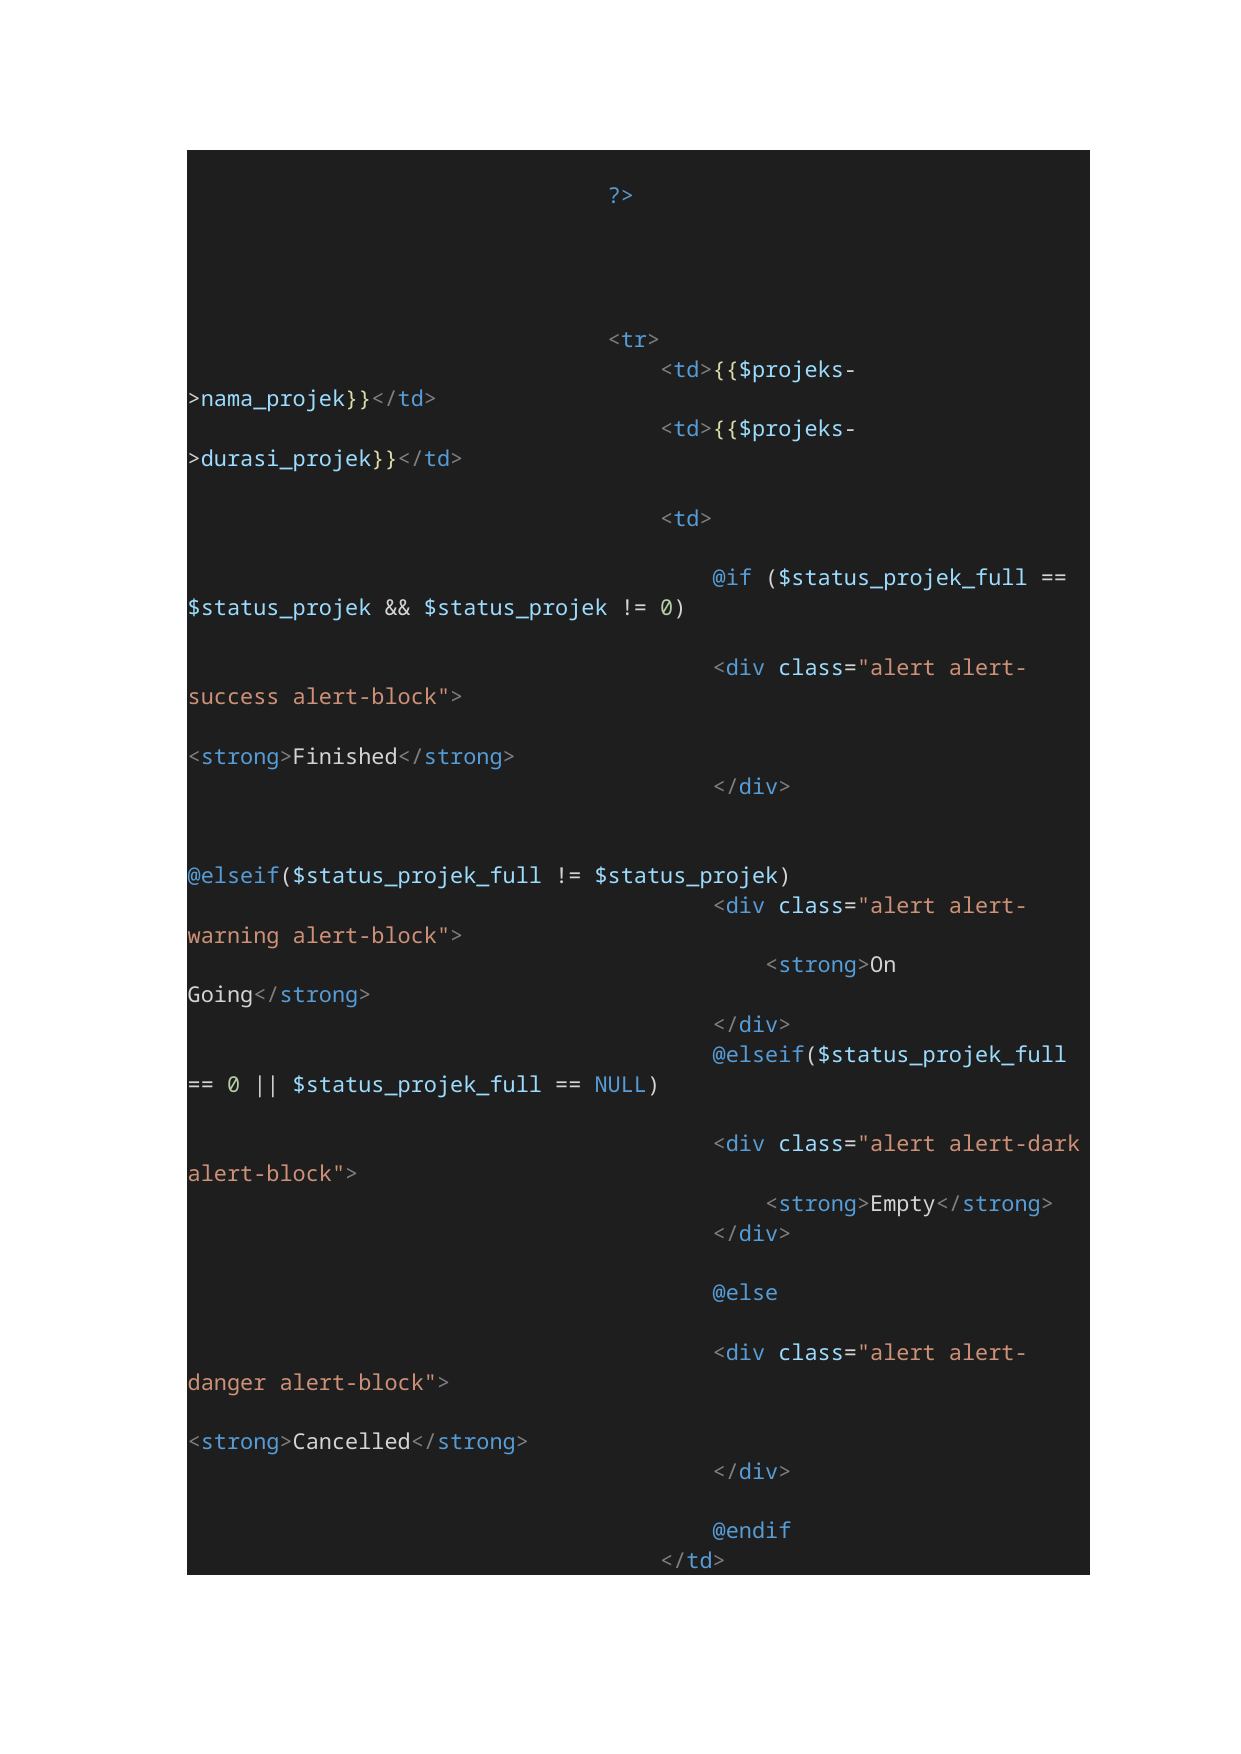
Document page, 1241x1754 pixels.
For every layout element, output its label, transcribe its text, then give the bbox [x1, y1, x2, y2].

text <tr> [187, 324, 1090, 354]
text <strong>Finished</strong> [187, 711, 1090, 771]
text @if ($status_projek_full == $status_projek && $status_projek != 0) [187, 562, 1090, 622]
text </div> [187, 1218, 1090, 1247]
text </div> [187, 1456, 1090, 1486]
text <strong>Empty</strong> [187, 1188, 1090, 1218]
text <div class="alert alert-success alert-block"> [187, 652, 1090, 711]
text @else [187, 1277, 1090, 1307]
text <div class="alert alert-dark alert-block"> [187, 1128, 1090, 1188]
text <td>{{$projeks->durasi_projek}}</td> [187, 413, 1090, 473]
text @endif [187, 1516, 1090, 1545]
text <td>{{$projeks->nama_projek}}</td> [187, 354, 1090, 413]
text </div> [187, 771, 1090, 801]
text <strong>On Going</strong> [187, 949, 1090, 1009]
text @elseif($status_projek_full != $status_projek) [187, 830, 1090, 890]
text ?> [187, 180, 1090, 209]
text @elseif($status_projek_full == 0 || $status_projek_full == NULL) [187, 1039, 1090, 1098]
text <div class="alert alert-warning alert-block"> [187, 890, 1090, 949]
text </td> [187, 1545, 1090, 1575]
text </div> [187, 1009, 1090, 1039]
text <div class="alert alert-danger alert-block"> [187, 1337, 1090, 1396]
text <td> [187, 503, 1090, 532]
text <strong>Cancelled</strong> [187, 1396, 1090, 1456]
